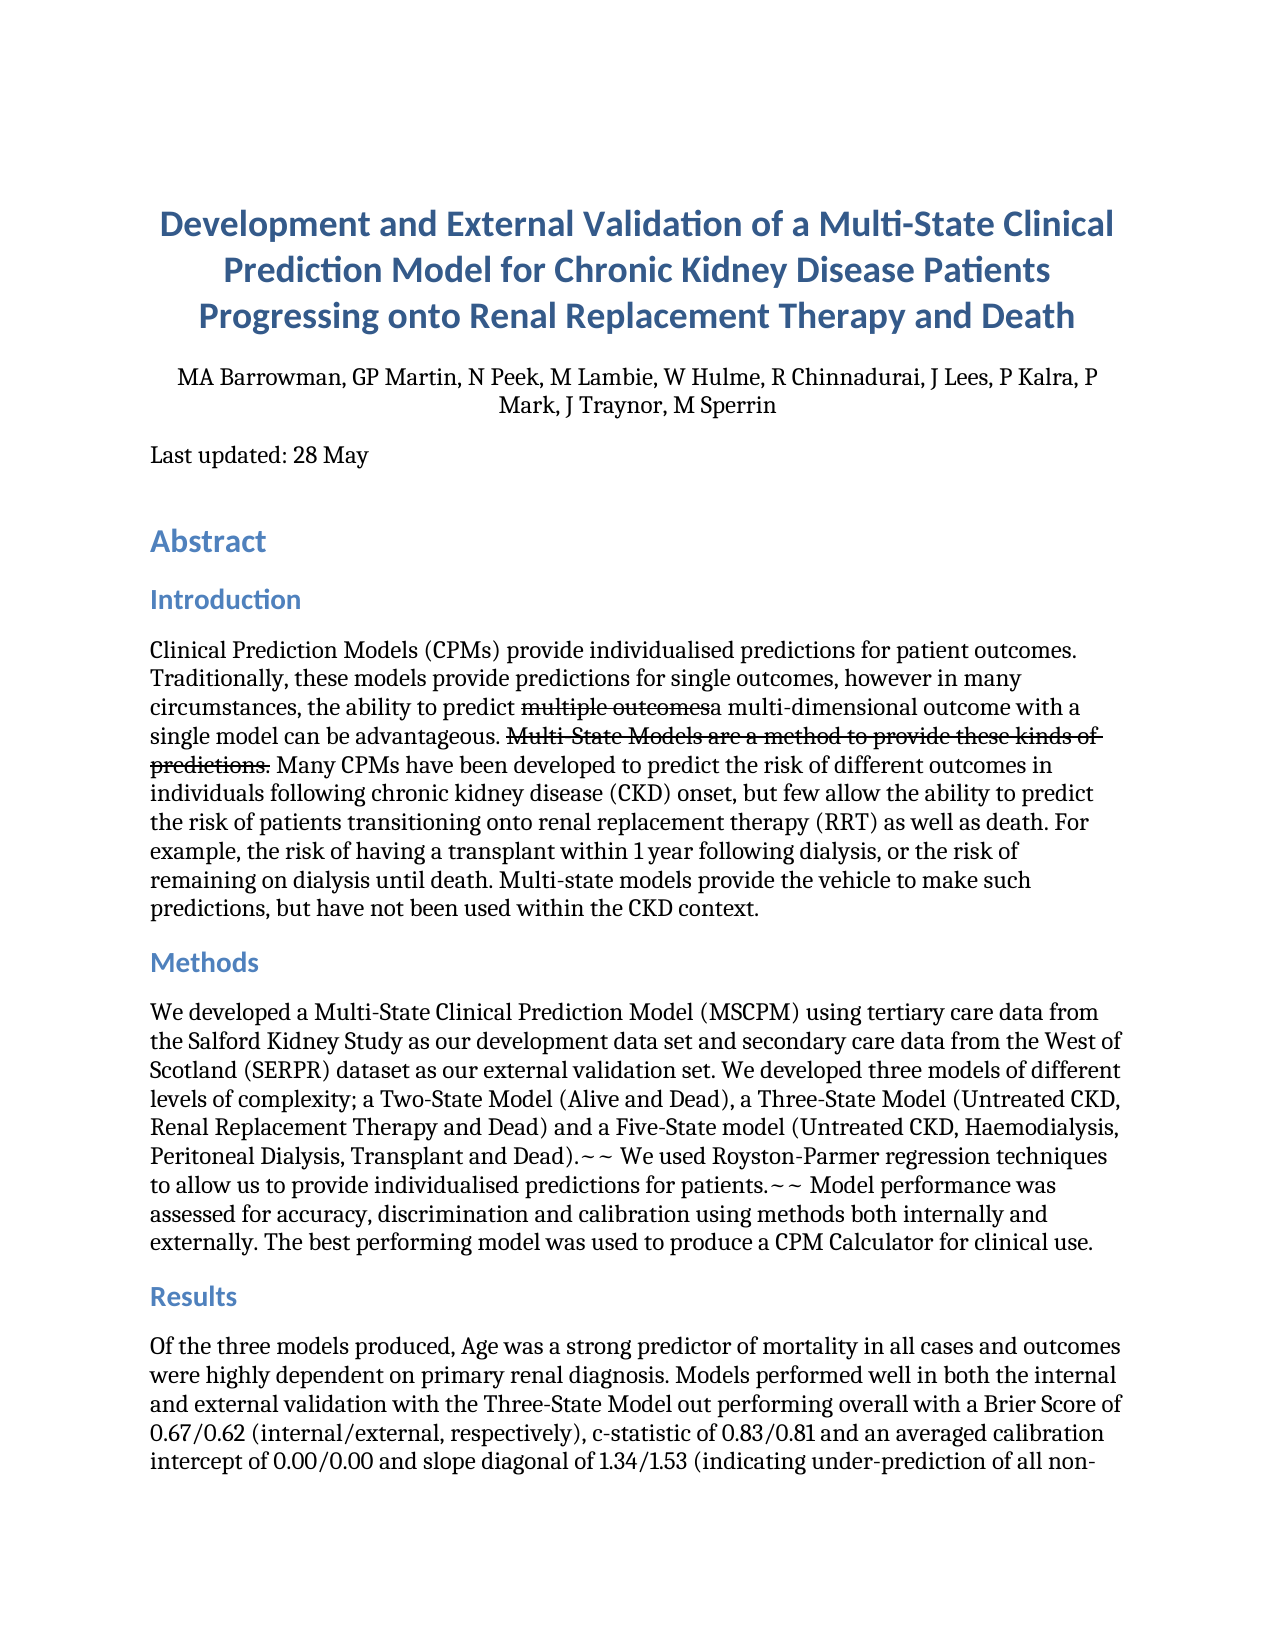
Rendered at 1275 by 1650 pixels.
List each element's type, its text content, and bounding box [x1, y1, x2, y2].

subtitle Abstract [150, 519, 1125, 560]
text MA Barrowman, GP Martin, N Peek, M Lambie, W Hulme, R Chinnadurai, J Lees, P Kalra, P Mark, J Traynor, M Sperrin [150, 362, 1125, 420]
text Last updated: 28 May [150, 441, 1125, 469]
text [150, 1332, 1125, 1476]
title Development and External Validation of a Multi-State Clinical Prediction Model for Chronic Kidney Disease Patients Progressing onto Renal Replacement Therapy and Death [150, 200, 1125, 337]
text Clinical Prediction Models (CPMs) provide individualised predictions for patient outcomes. Traditionally, these models provide predictions for single outcomes, however in many circumstances, the ability to predict multiple outcomesa multi-dimensional outcome with a single model can be advantageous. Multi-State Models are a method to provide these kinds of predictions. Many CPMs have been developed to predict the risk of different outcomes in individuals following chronic kidney disease (CKD) onset, but few allow the ability to predict the risk of patients transitioning onto renal replacement therapy (RRT) as well as death. For example, the risk of having a transplant within 1 year following dialysis, or the risk of remaining on dialysis until death. Multi-state models provide the vehicle to make such predictions, but have not been used within the CKD context. [150, 636, 1125, 923]
text We developed a Multi-State Clinical Prediction Model (MSCPM) using tertiary care data from the Salford Kidney Study as our development data set and secondary care data from the West of Scotland (SERPR) dataset as our external validation set. We developed three models of different levels of complexity; a Two-State Model (Alive and Dead), a Three-State Model (Untreated CKD, Renal Replacement Therapy and Dead) and a Five-State model (Untreated CKD, Haemodialysis, Peritoneal Dialysis, Transplant and Dead).~~ We used Royston-Parmer regression techniques to allow us to provide individualised predictions for patients.~~ Model performance was assessed for accuracy, discrimination and calibration using methods both internally and externally. The best performing model was used to produce a CPM Calculator for clinical use. [150, 998, 1125, 1257]
subtitle Introduction [150, 581, 1125, 617]
subtitle Results [150, 1278, 1125, 1313]
subtitle Methods [150, 944, 1125, 979]
